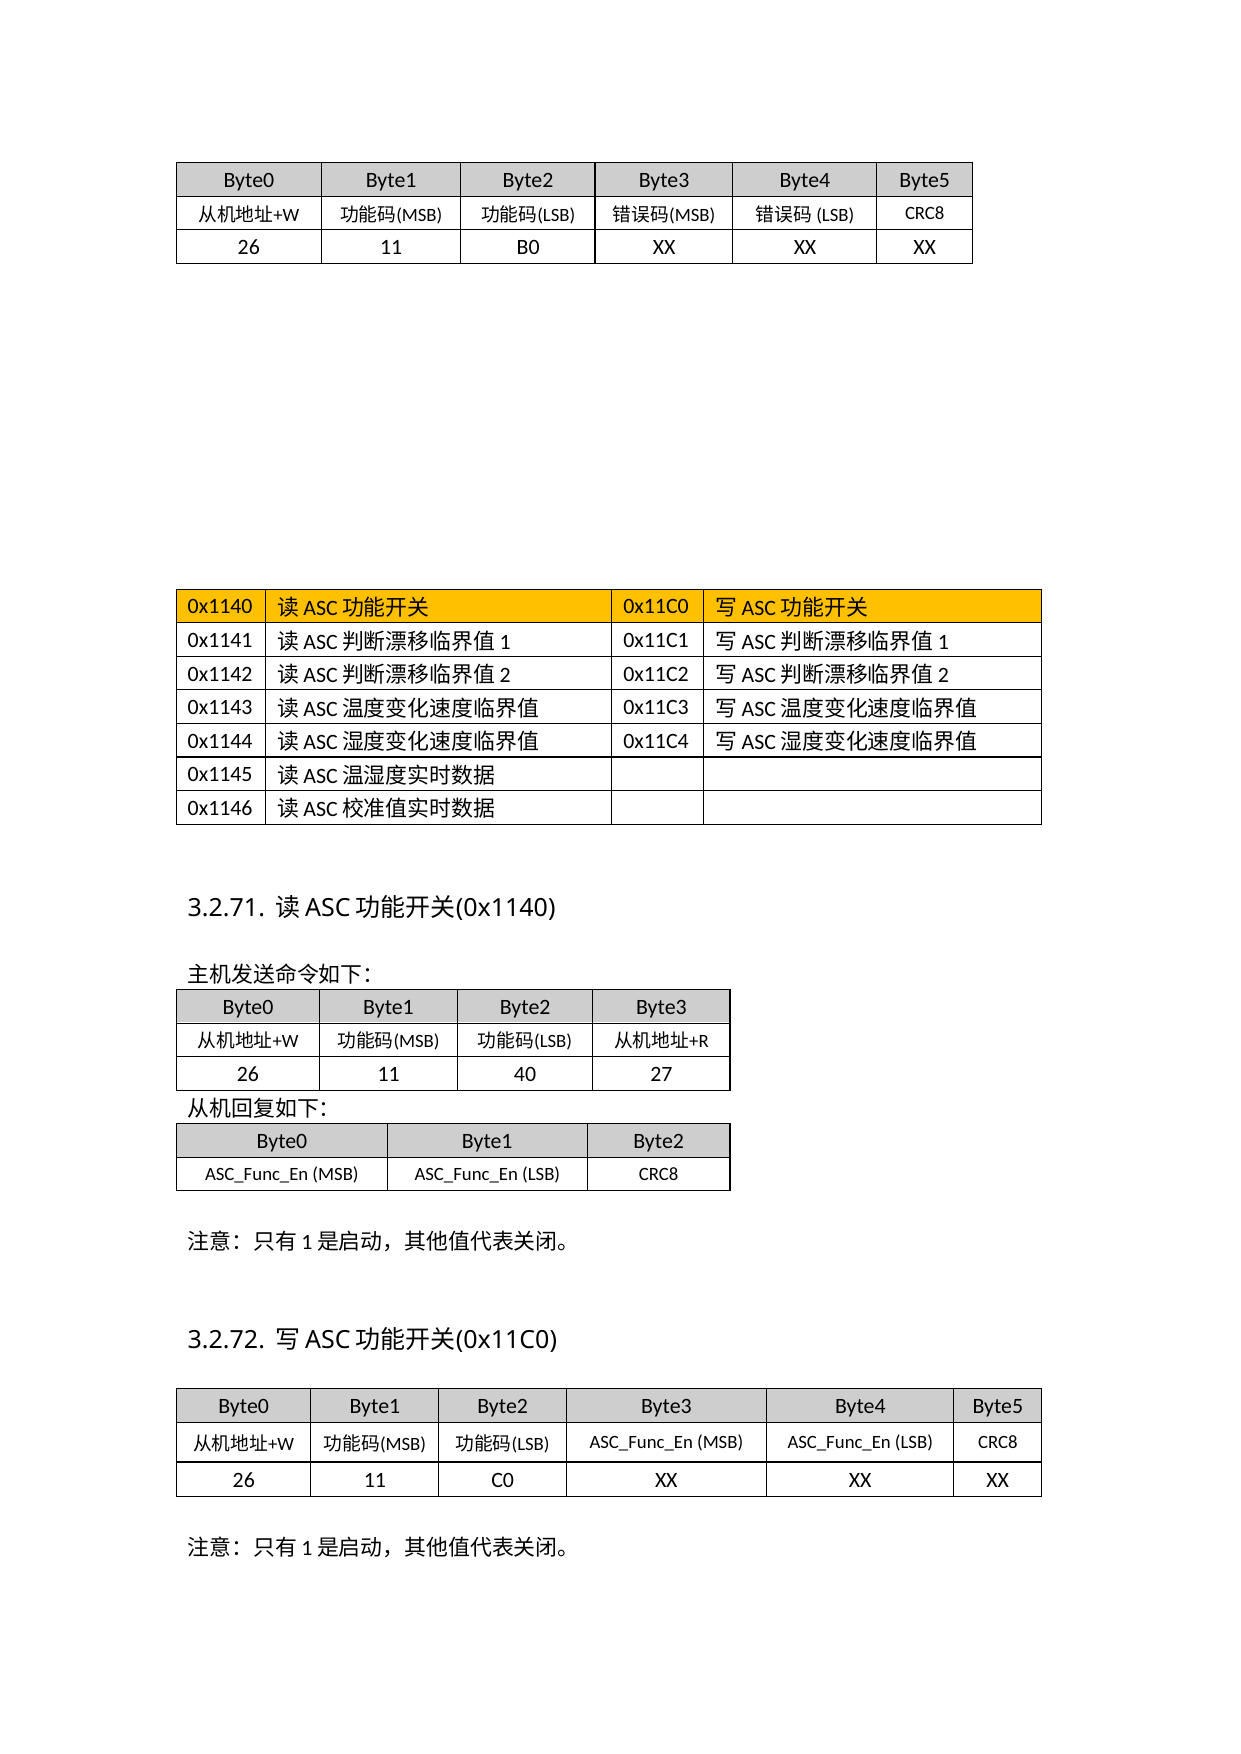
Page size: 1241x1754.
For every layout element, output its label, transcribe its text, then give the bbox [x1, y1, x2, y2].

text 从机回复如下： [187, 1091, 1053, 1123]
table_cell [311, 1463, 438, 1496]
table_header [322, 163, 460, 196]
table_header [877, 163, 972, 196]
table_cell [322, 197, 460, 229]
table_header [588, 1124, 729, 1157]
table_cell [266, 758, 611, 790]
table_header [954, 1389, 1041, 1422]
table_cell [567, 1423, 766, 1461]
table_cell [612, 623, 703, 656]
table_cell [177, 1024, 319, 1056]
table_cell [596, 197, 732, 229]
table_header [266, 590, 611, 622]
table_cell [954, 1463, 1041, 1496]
text 主机发送命令如下： [187, 956, 1053, 989]
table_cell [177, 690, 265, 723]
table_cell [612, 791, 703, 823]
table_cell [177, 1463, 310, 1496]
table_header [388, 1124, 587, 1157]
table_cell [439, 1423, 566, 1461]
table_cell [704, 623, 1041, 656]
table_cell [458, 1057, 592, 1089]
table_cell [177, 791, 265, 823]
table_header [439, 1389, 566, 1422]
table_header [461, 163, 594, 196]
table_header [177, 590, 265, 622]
list 写ASC功能开关(0x11C0) [187, 1305, 1053, 1370]
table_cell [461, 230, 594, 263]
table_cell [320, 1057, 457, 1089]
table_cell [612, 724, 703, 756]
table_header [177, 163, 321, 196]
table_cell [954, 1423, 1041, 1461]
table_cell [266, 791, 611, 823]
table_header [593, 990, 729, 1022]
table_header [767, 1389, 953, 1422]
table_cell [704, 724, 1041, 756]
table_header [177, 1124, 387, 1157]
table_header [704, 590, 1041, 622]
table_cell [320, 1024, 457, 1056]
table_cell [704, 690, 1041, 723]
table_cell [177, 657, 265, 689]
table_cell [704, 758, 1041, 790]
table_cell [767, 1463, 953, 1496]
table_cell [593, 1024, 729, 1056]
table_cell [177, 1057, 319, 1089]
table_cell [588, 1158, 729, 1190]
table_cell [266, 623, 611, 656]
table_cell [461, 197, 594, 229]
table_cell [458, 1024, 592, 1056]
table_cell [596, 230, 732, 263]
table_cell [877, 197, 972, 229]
list 读ASC功能开关(0x1140) [187, 873, 1053, 938]
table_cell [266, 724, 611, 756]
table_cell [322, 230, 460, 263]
text 注意：只有1是启动，其他值代表关闭。 [187, 1529, 1053, 1562]
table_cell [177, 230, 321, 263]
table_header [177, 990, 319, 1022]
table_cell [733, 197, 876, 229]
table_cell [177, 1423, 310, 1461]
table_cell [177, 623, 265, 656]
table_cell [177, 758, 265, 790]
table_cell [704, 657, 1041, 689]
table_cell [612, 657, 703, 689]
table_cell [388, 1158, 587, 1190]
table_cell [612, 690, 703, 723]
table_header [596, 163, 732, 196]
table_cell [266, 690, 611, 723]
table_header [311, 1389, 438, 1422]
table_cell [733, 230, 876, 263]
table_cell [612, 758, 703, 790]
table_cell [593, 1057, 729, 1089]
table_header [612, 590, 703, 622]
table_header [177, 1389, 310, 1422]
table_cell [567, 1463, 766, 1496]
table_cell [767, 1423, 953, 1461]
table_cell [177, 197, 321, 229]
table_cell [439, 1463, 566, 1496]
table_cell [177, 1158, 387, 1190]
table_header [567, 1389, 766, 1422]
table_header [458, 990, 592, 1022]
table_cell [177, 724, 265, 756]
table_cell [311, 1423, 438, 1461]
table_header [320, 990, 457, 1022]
text 注意：只有1是启动，其他值代表关闭。 [187, 1224, 1053, 1256]
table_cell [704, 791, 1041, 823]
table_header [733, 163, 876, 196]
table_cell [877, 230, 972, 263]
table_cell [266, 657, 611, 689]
